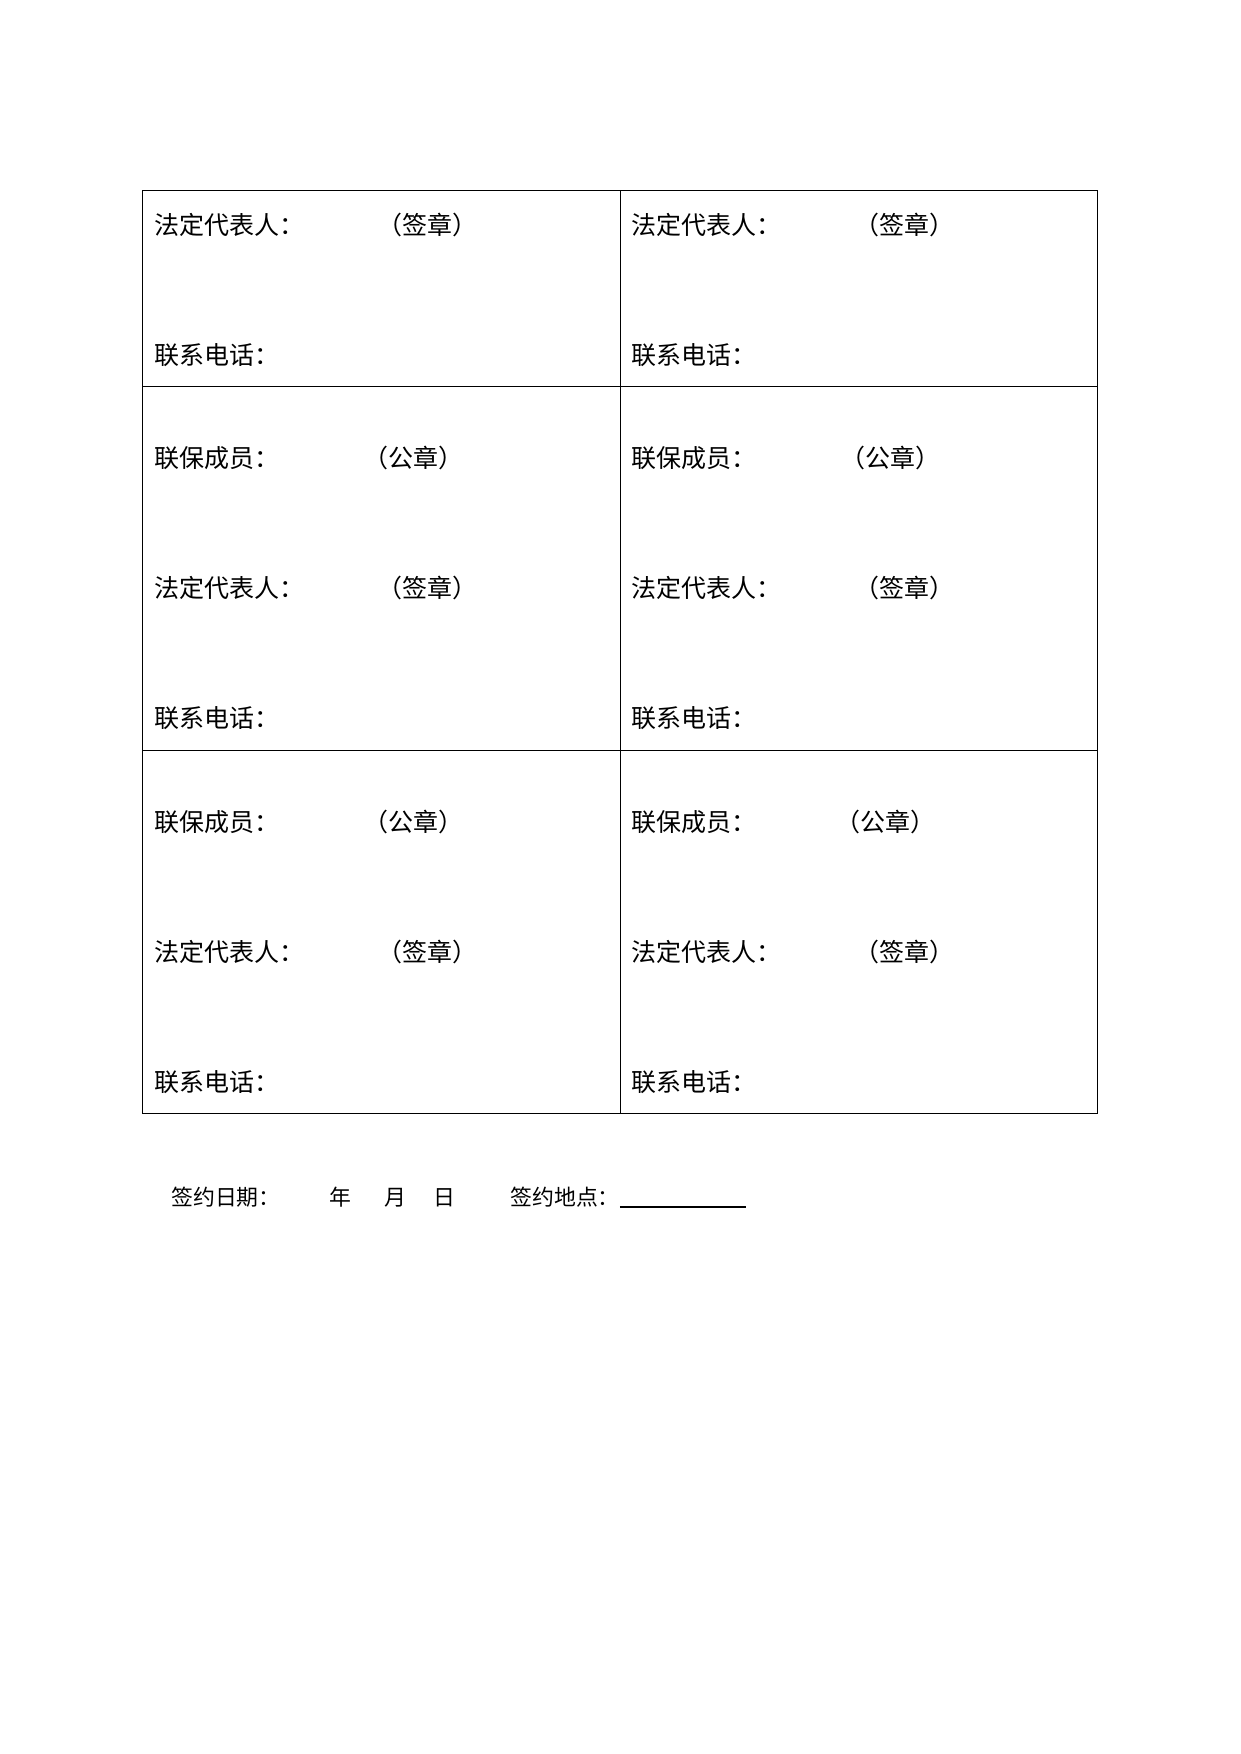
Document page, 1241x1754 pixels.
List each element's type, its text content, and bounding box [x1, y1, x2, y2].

table_cell 联保成员： （公章） 法定代表人： （签章） 联系电话： [621, 387, 1097, 749]
text 签约日期： 年 月 日 签约地点： [165, 1179, 1075, 1212]
table_cell 联保成员： （公章） 法定代表人： （签章） 联系电话： [143, 387, 620, 749]
table_cell 联保成员： （公章） 法定代表人： （签章） 联系电话： [621, 751, 1097, 1113]
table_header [621, 191, 1097, 386]
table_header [143, 191, 620, 386]
table_cell 联保成员： （公章） 法定代表人： （签章） 联系电话： [143, 751, 620, 1113]
